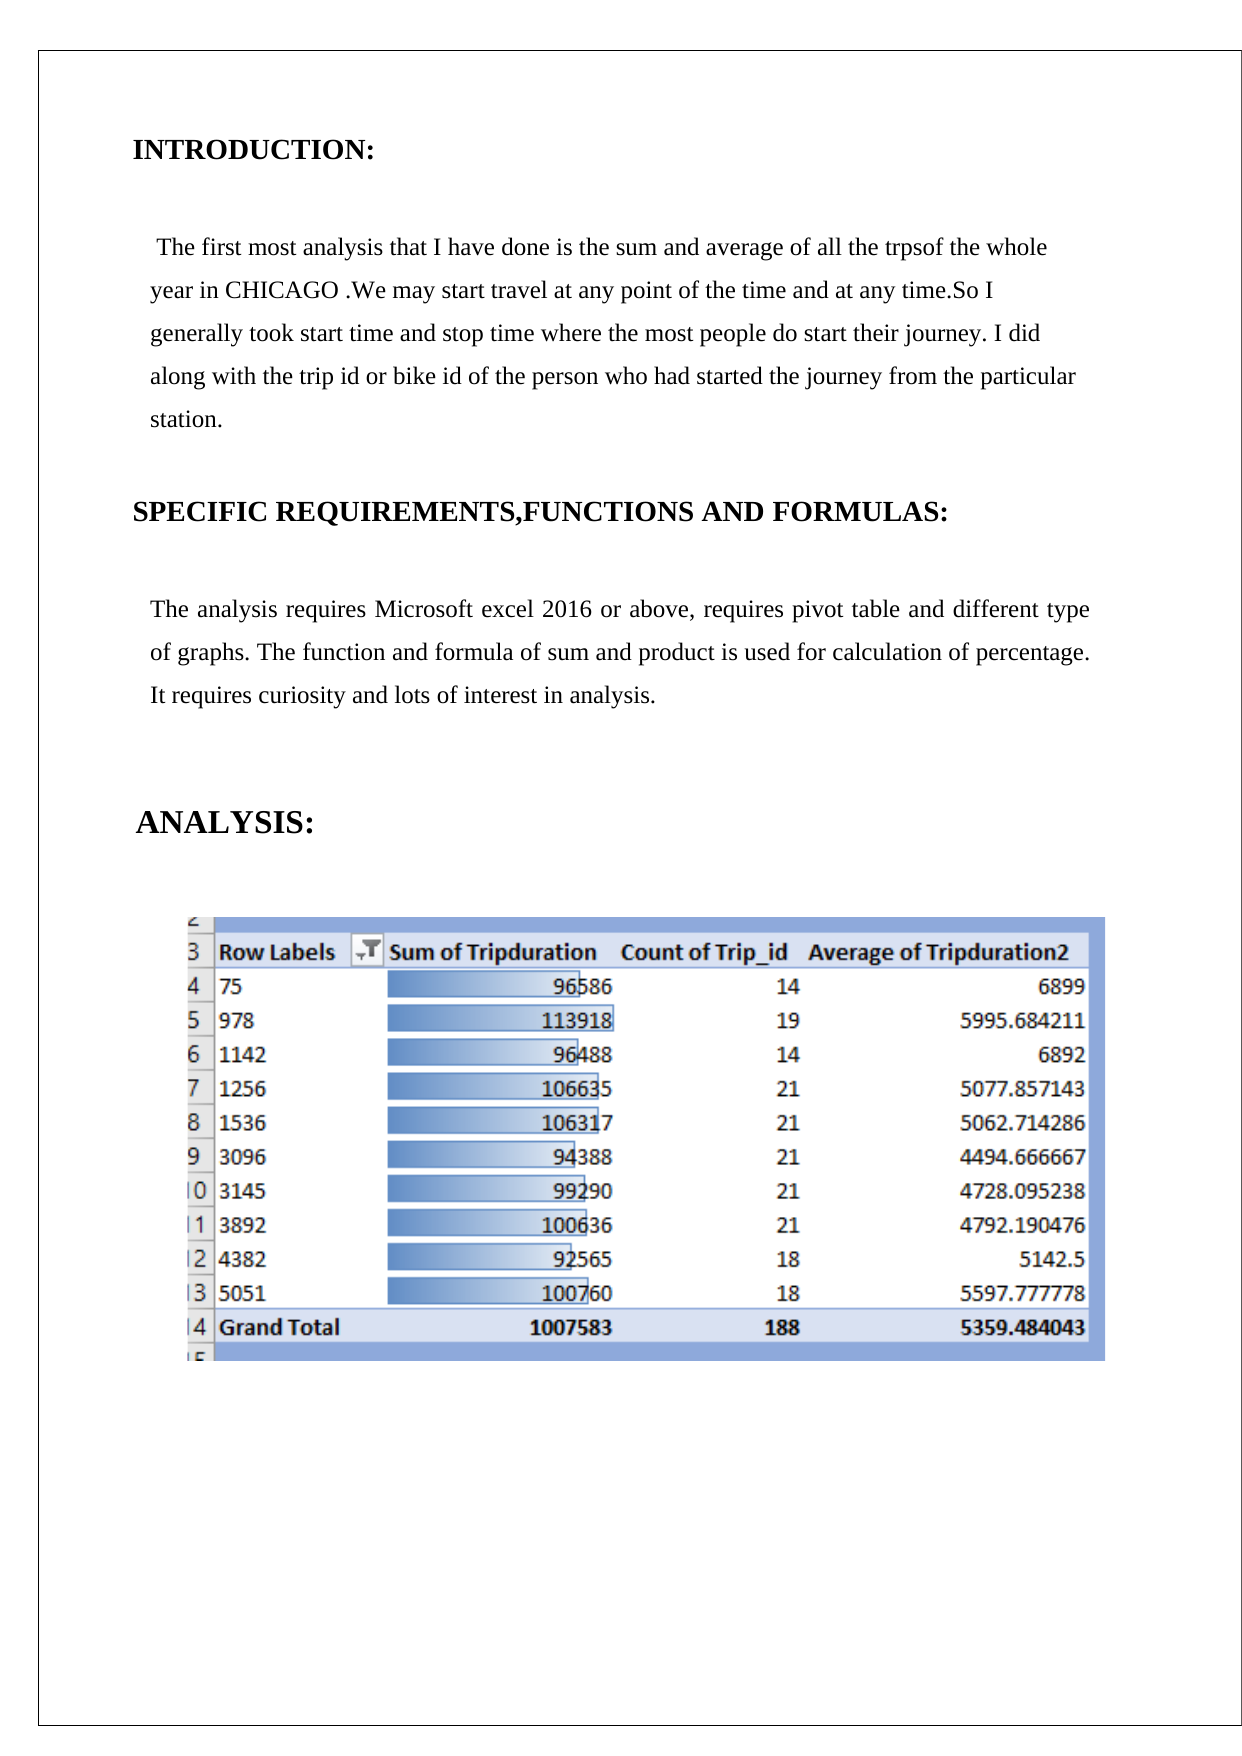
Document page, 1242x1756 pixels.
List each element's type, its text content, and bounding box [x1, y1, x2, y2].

text The first most analysis that I have done is the sum and average of all the trpsof the whole year in CHICAGO .We may start travel at any point of the time and at any time.So I generally took start time and stop time where the most people do start their journey. I did along with the trip id or bike id of the person who had started the journey from the particular station. [150, 232, 1078, 433]
text ANALYSIS: [39, 802, 1241, 840]
subtitle SPECIFIC REQUIREMENTS,FUNCTIONS AND FORMULAS: [39, 494, 1241, 527]
text INTRODUCTION: [39, 132, 1241, 165]
picture [187, 917, 1106, 1361]
text The analysis requires Microsoft excel 2016 or above, requires pivot table and different type of graphs. The function and formula of sum and product is used for calculation of percentage. It requires curiosity and lots of interest in analysis. [150, 594, 1092, 709]
